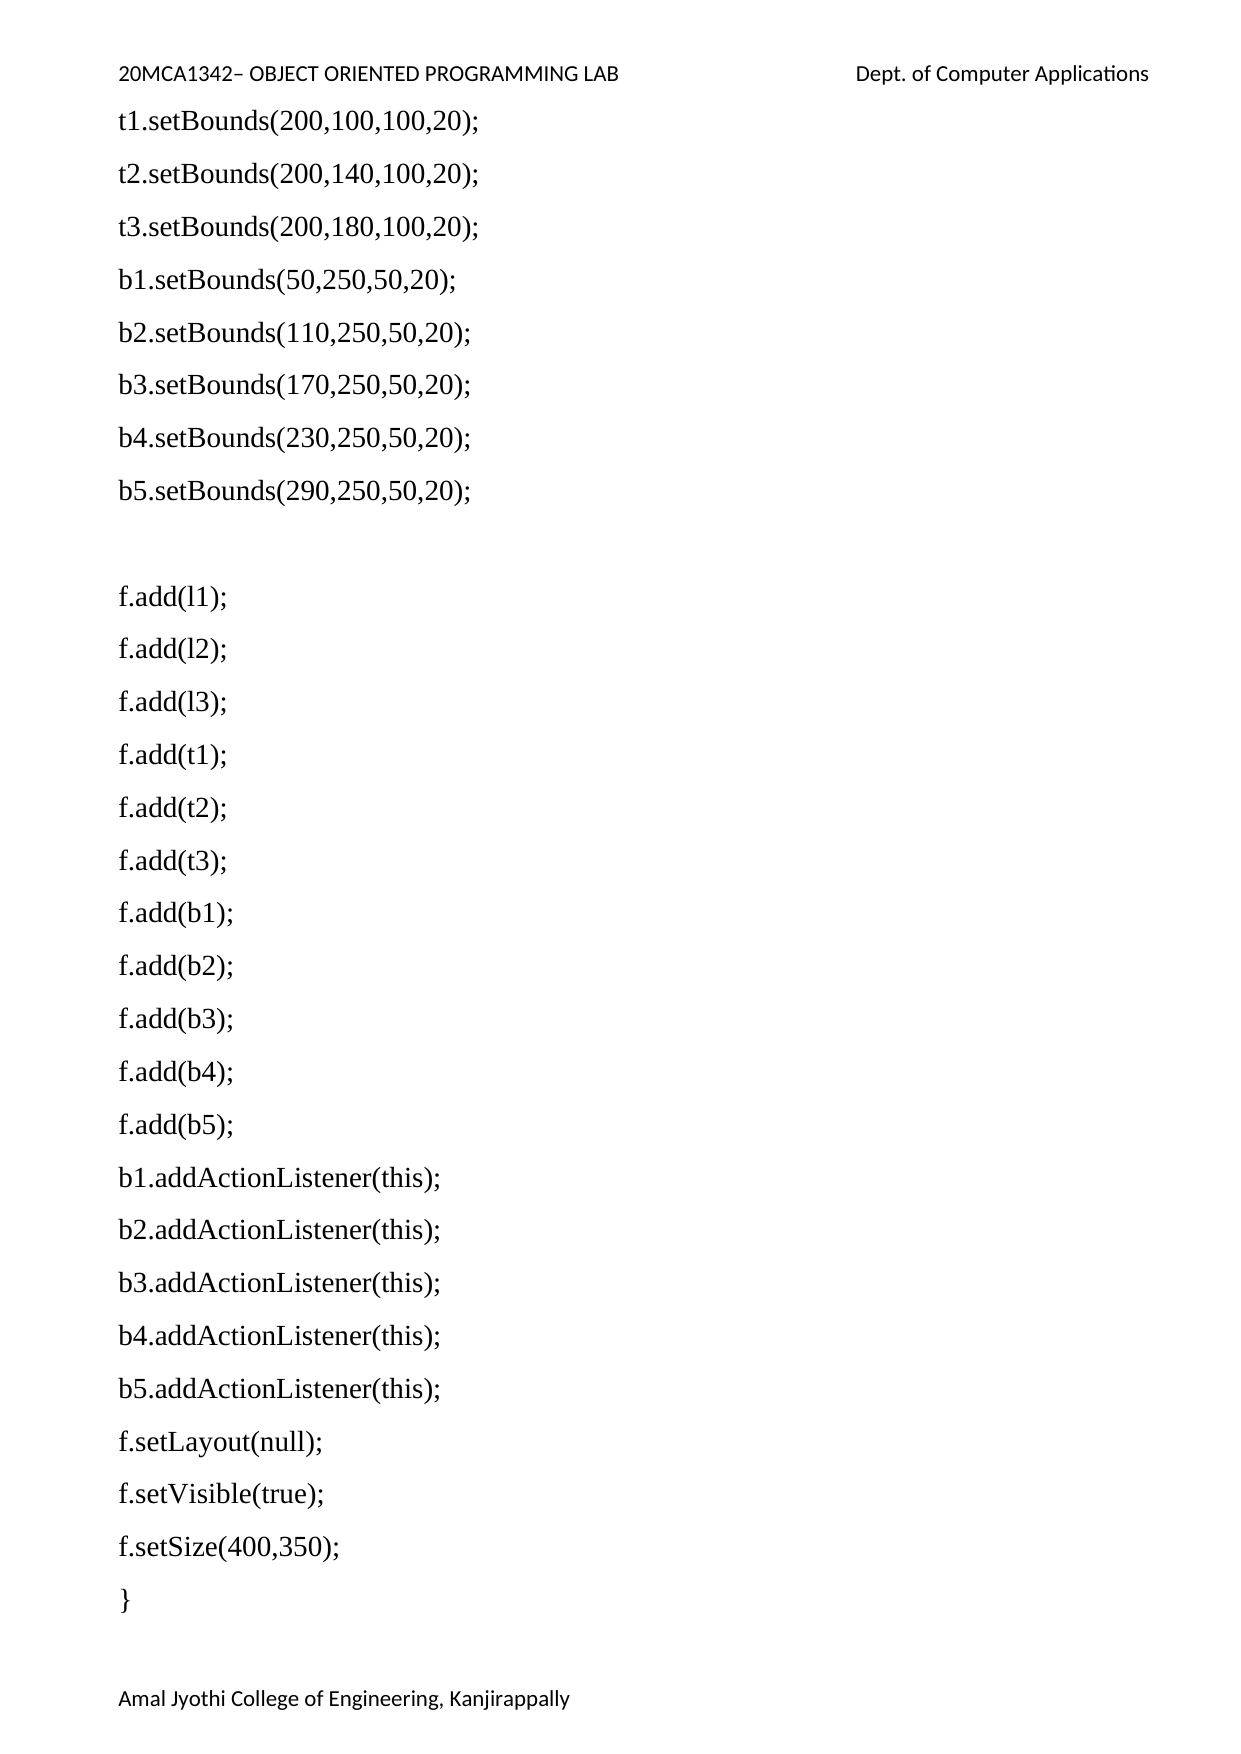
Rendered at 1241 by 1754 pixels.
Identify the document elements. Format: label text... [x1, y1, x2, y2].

text f.add(b5); [118, 1107, 1167, 1140]
text b4.addActionListener(this); [118, 1318, 1167, 1352]
text t1.setBounds(200,100,100,20); [118, 103, 1167, 137]
text b3.addActionListener(this); [118, 1265, 1167, 1299]
text f.setVisible(true); [118, 1477, 1167, 1510]
text b1.addActionListener(this); [118, 1160, 1167, 1193]
text } [118, 1582, 1167, 1616]
text f.add(t2); [118, 790, 1167, 823]
text f.add(b1); [118, 896, 1167, 929]
text f.add(b2); [118, 948, 1167, 982]
text f.add(b3); [118, 1001, 1167, 1035]
text f.add(t1); [118, 737, 1167, 771]
text f.add(b4); [118, 1054, 1167, 1088]
text b2.addActionListener(this); [118, 1212, 1167, 1246]
text t3.setBounds(200,180,100,20); [118, 209, 1167, 243]
text b3.setBounds(170,250,50,20); [118, 367, 1167, 401]
text f.setLayout(null); [118, 1424, 1167, 1457]
text f.add(l3); [118, 684, 1167, 718]
text b5.addActionListener(this); [118, 1371, 1167, 1404]
text f.add(l2); [118, 632, 1167, 665]
text b1.setBounds(50,250,50,20); [118, 262, 1167, 295]
text t2.setBounds(200,140,100,20); [118, 156, 1167, 190]
text b5.setBounds(290,250,50,20); [118, 473, 1167, 507]
text f.add(l1); [118, 579, 1167, 612]
text b2.setBounds(110,250,50,20); [118, 315, 1167, 348]
text b4.setBounds(230,250,50,20); [118, 420, 1167, 454]
text f.add(t3); [118, 843, 1167, 876]
text f.setSize(400,350); [118, 1529, 1167, 1563]
